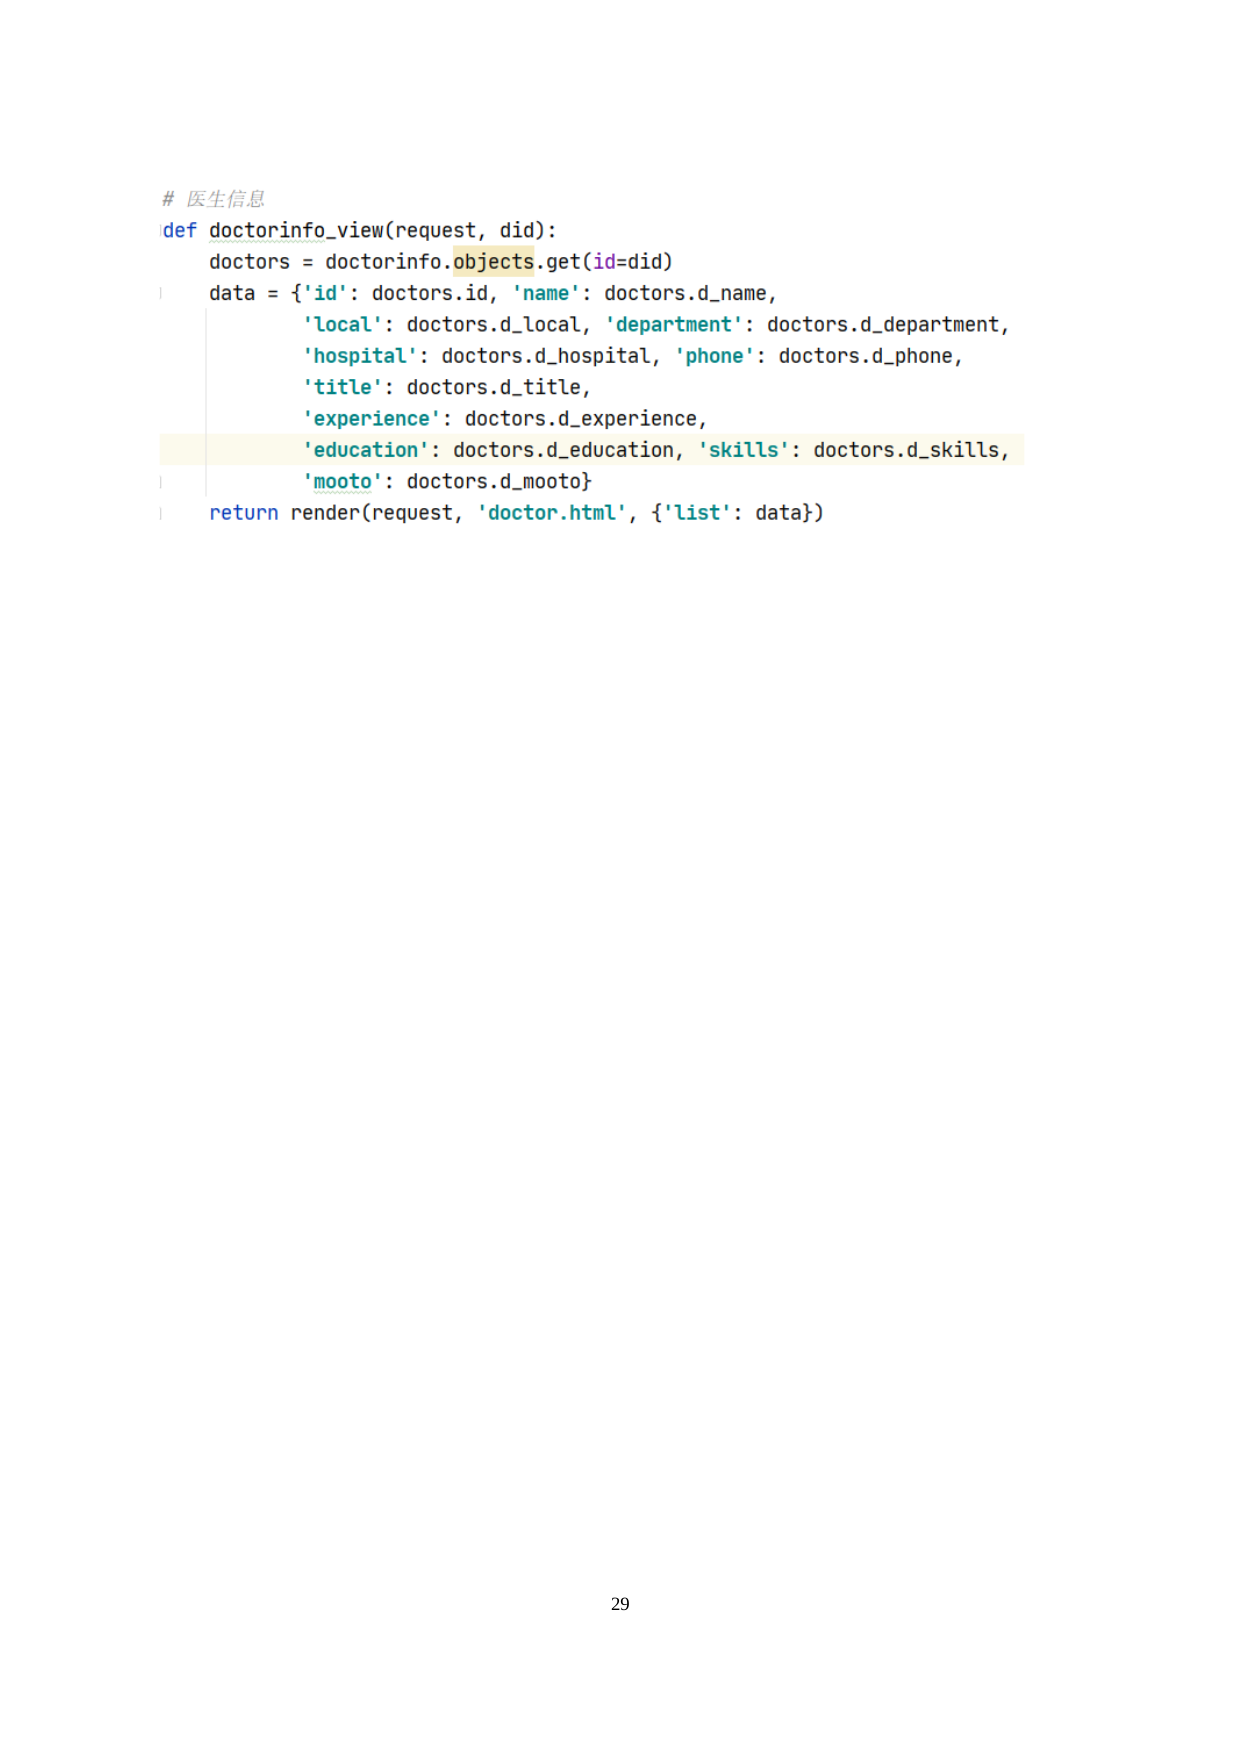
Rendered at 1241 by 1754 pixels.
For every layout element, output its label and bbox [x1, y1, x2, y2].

picture [159, 177, 1025, 550]
